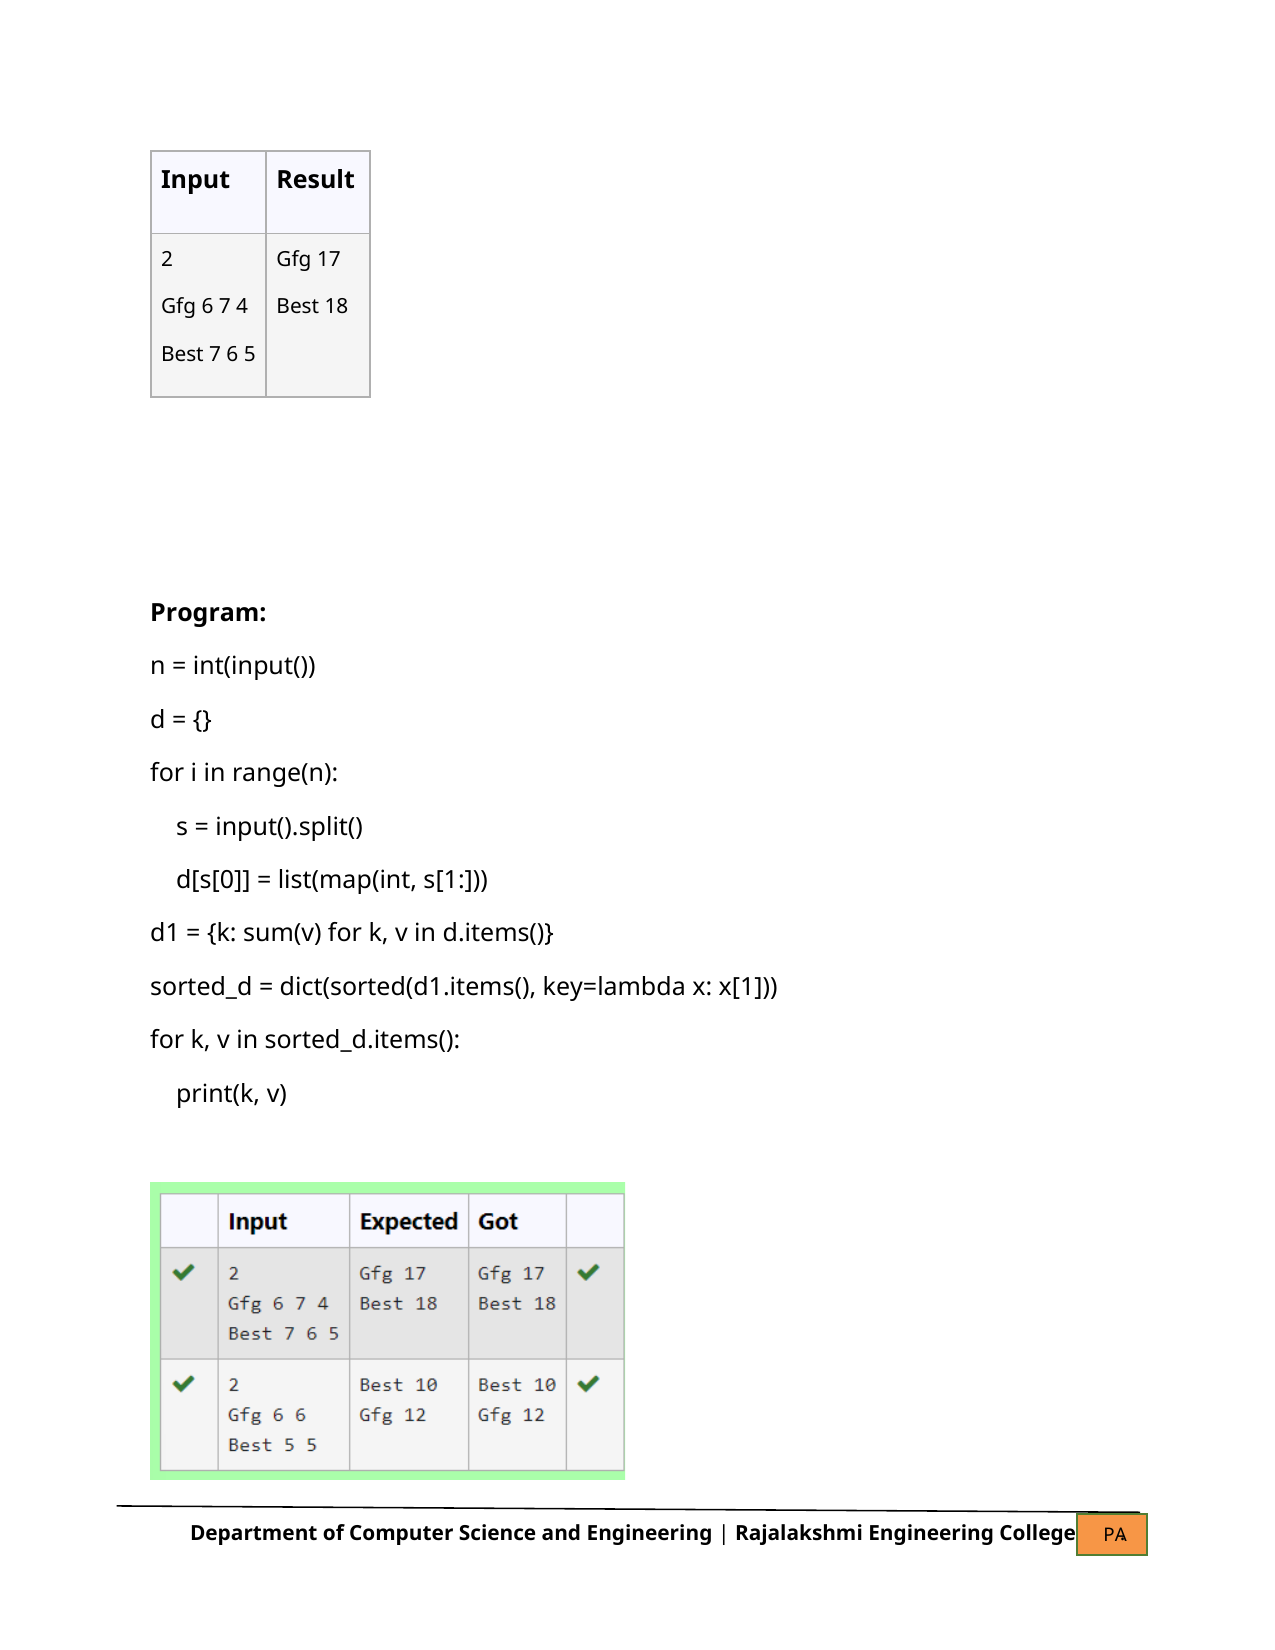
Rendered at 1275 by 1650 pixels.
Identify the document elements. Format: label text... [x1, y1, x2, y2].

text d1 = {k: sum(v) for k, v in d.items()} [150, 915, 1125, 949]
text s = input().split() [150, 808, 1125, 842]
table_header Input [152, 152, 265, 233]
table_cell 2 Gfg 6 7 4 Best 7 6 5 [152, 234, 265, 396]
text Program: [150, 594, 1125, 628]
text for k, v in sorted_d.items(): [150, 1022, 1125, 1056]
table_header Result [267, 152, 369, 233]
text d[s[0]] = list(map(int, s[1:])) [150, 862, 1125, 896]
text print(k, v) [150, 1075, 1125, 1109]
text n = int(input()) [150, 648, 1125, 682]
table_cell Gfg 17 Best 18 [267, 234, 369, 396]
text d = {} [150, 701, 1125, 735]
text sorted_d = dict(sorted(d1.items(), key=lambda x: x[1])) [150, 968, 1125, 1003]
picture [150, 1182, 625, 1480]
text for i in range(n): [150, 755, 1125, 789]
